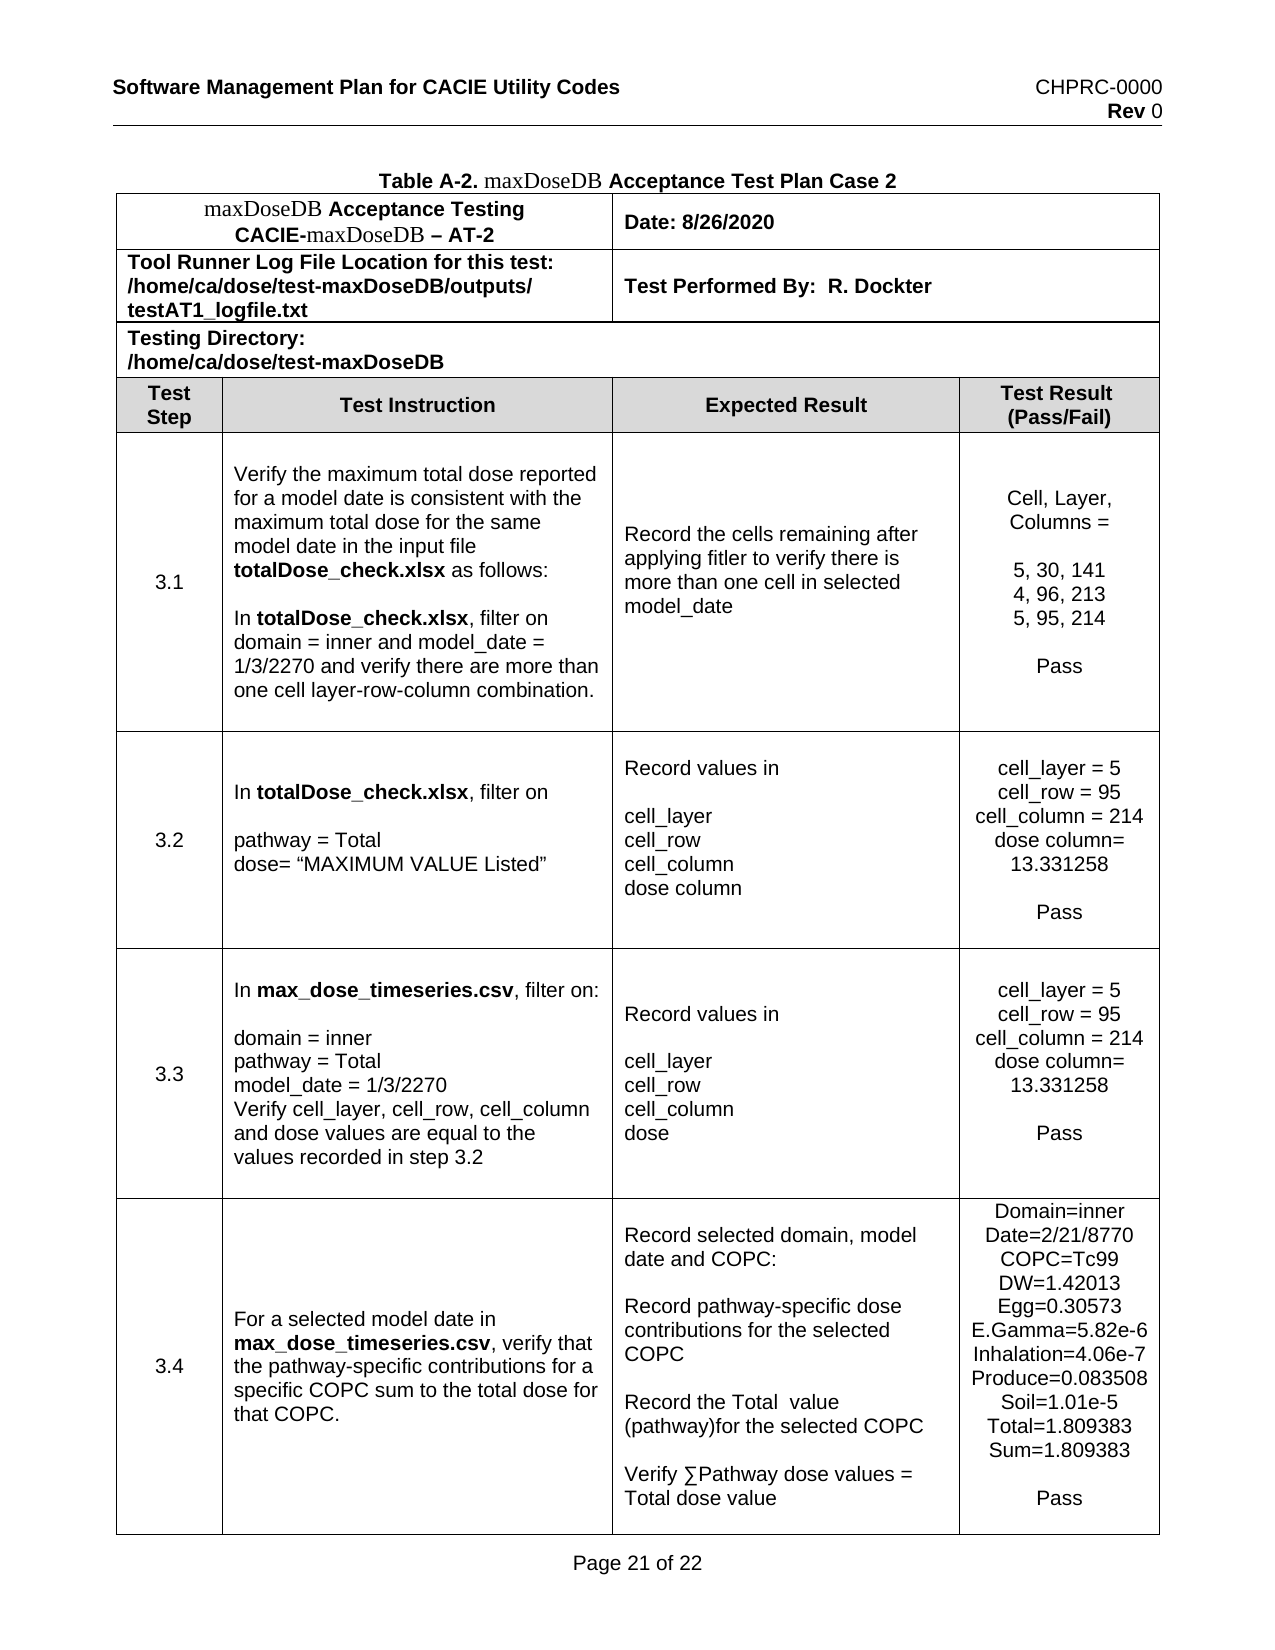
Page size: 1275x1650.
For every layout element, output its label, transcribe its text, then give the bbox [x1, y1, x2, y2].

table_cell 3.3 [117, 949, 222, 1197]
table_cell Cell, Layer, Columns = 5, 30, 141 4, 96, 213 5, 95, 214 Pass [960, 433, 1159, 731]
table_cell Tool Runner Log File Location for this test: /home/ca/dose/test-maxDoseDB/outputs/testAT1_logfile.txt [117, 250, 612, 321]
table_cell Test Step [117, 378, 222, 432]
table_cell Test Instruction [223, 378, 612, 432]
table_cell Verify the maximum total dose reported for a model date is consistent with the maximum total dose for the same model date in the input file totalDose_check.xlsx as follows: In totalDose_check.xlsx, filter on domain = inner and model_date = 1/3/2270 and verify there are more than one cell layer-row-column combination. [223, 433, 612, 731]
table_cell Acceptance Testing CACIE- – AT-2 [117, 194, 612, 248]
table_cell cell_layer = 5 cell_row = 95 cell_column = 214 dose column= 13.331258 Pass [960, 949, 1159, 1197]
table_cell Date: 8/26/2020 [613, 194, 1159, 248]
table_header Table A-2. Acceptance Test Plan Case 2 [116, 156, 1159, 193]
table_cell cell_layer = 5 cell_row = 95 cell_column = 214 dose column= 13.331258 Pass [960, 732, 1159, 948]
table_cell 3.1 [117, 433, 222, 731]
table_cell In max_dose_timeseries.csv, filter on: domain = inner pathway = Total model_date = 1/3/2270 Verify cell_layer, cell_row, cell_column and dose values are equal to the values recorded in step 3.2 [223, 949, 612, 1197]
table_cell Record selected domain, model date and COPC: Record pathway-specific dose contributions for the selected COPC Record the Total value (pathway)for the selected COPC Verify ∑Pathway dose values = Total dose value [613, 1199, 959, 1534]
table_cell 3.4 [117, 1199, 222, 1534]
table_cell Test Result (Pass/Fail) [960, 378, 1159, 432]
table_cell In totalDose_check.xlsx, filter on pathway = Total dose= “MAXIMUM VALUE Listed” [223, 732, 612, 948]
table_cell Record the cells remaining after applying fitler to verify there is more than one cell in selected model_date [613, 433, 959, 731]
table_cell 3.2 [117, 732, 222, 948]
table_cell Expected Result [613, 378, 959, 432]
table_cell Test Performed By: R. Dockter [613, 250, 1159, 321]
table_cell Record values in cell_layer cell_row cell_column dose [613, 949, 959, 1197]
table_cell Record values in cell_layer cell_row cell_column dose column [613, 732, 959, 948]
table_cell For a selected model date in max_dose_timeseries.csv, verify that the pathway-specific contributions for a specific COPC sum to the total dose for that COPC. [223, 1199, 612, 1534]
table_cell Testing Directory: /home/ca/dose/test-maxDoseDB [117, 323, 1159, 377]
table_cell Domain=inner Date=2/21/8770 COPC=Tc99 DW=1.42013 Egg=0.30573 E.Gamma=5.82e-6 Inhalation=4.06e-7 Produce=0.083508 Soil=1.01e-5 Total=1.809383 Sum=1.809383 Pass [960, 1199, 1159, 1534]
